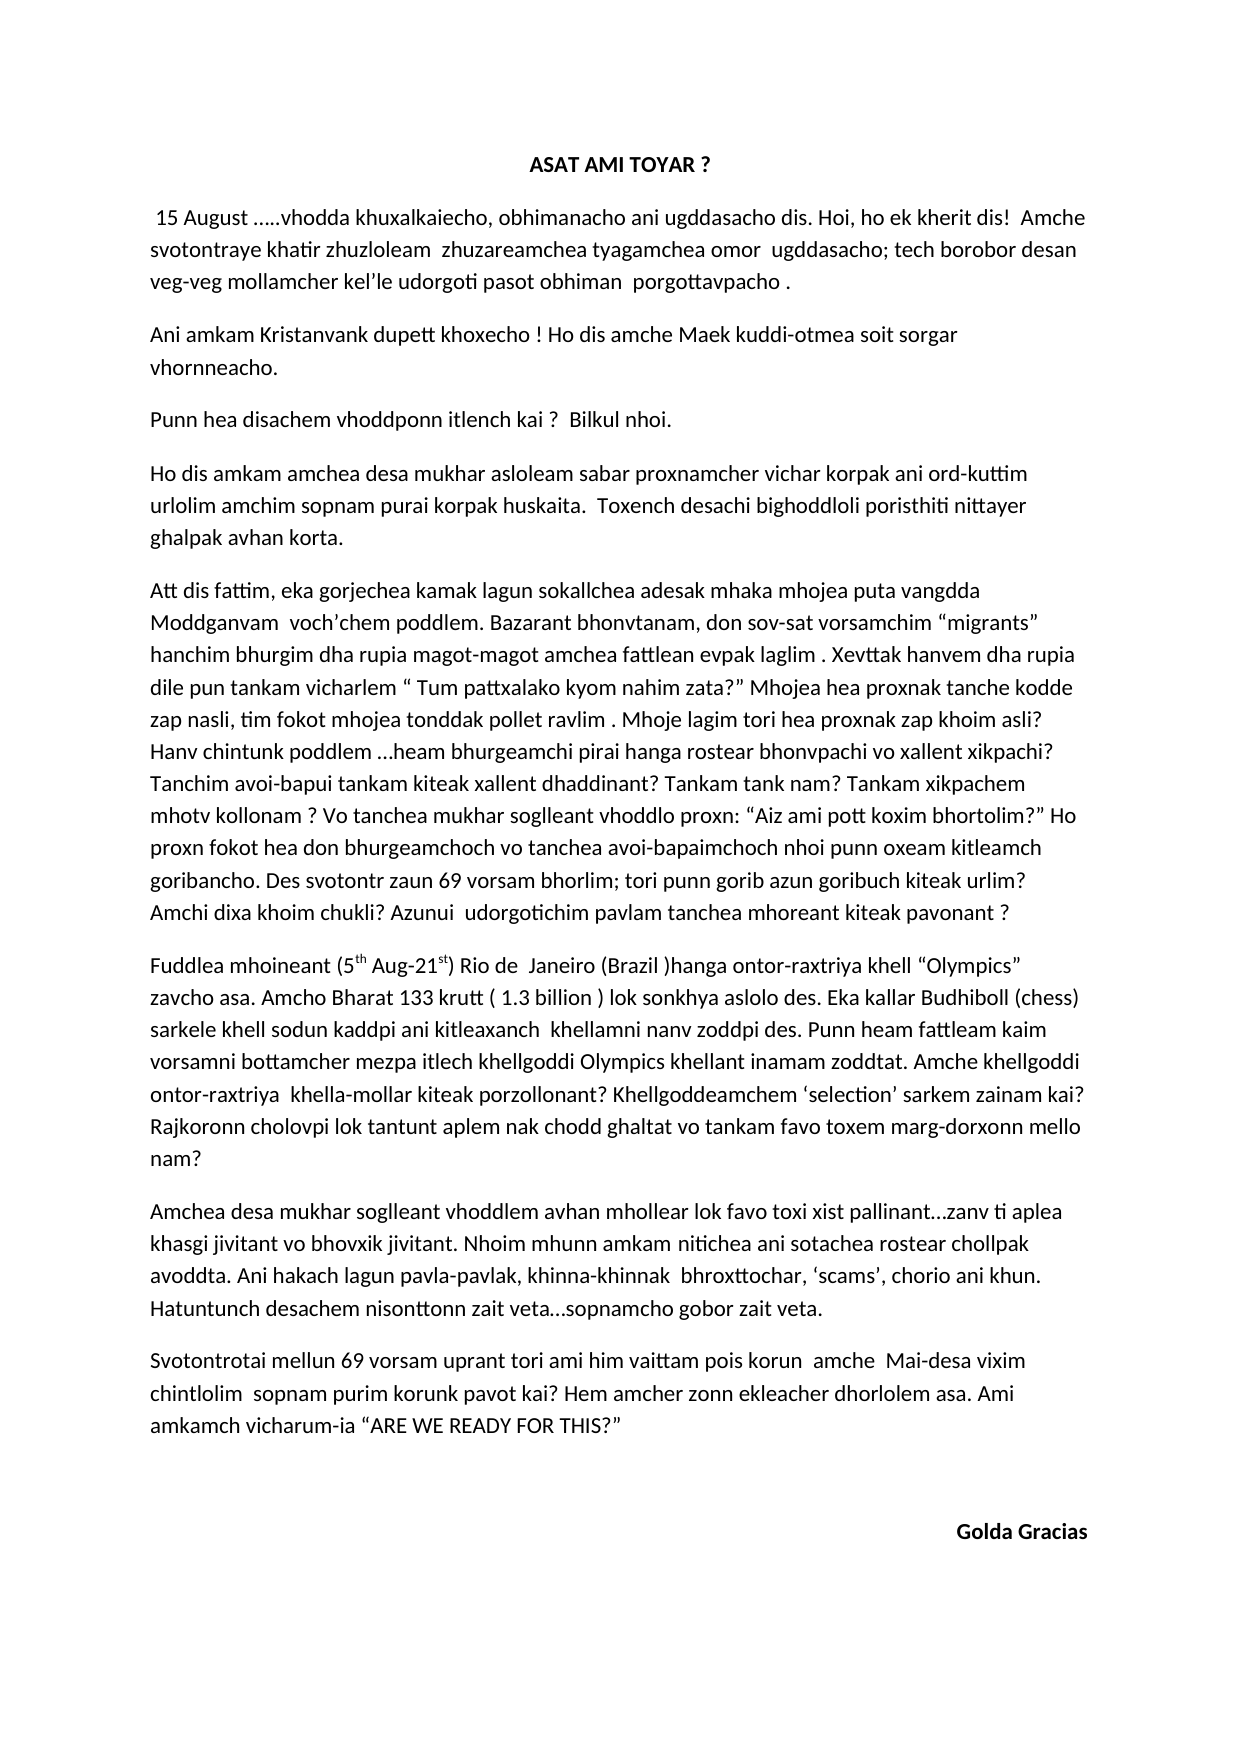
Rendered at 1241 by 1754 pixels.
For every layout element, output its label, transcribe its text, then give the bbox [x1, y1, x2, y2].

text Punn hea disachem vhoddponn itlench kai ? Bilkul nhoi. [150, 406, 1090, 434]
text Svotontrotai mellun 69 vorsam uprant tori ami him vaittam pois korun amche Mai-desa vixim chintlolim sopnam purim korunk pavot kai? Hem amcher zonn ekleacher dhorlolem asa. Ami amkamch vicharum-ia “ARE WE READY FOR THIS?” [150, 1347, 1090, 1439]
text 15 August …..vhodda khuxalkaiecho, obhimanacho ani ugddasacho dis. Hoi, ho ek kherit dis! Amche svotontraye khatir zhuzloleam zhuzareamchea tyagamchea omor ugddasacho; tech borobor desan veg-veg mollamcher kel’le udorgoti pasot obhiman porgottavpacho . [150, 203, 1090, 295]
text Ani amkam Kristanvank dupett khoxecho ! Ho dis amche Maek kuddi-otmea soit sorgar vhornneacho. [150, 320, 1090, 381]
text ASAT AMI TOYAR ? [150, 150, 1090, 178]
text Att dis fattim, eka gorjechea kamak lagun sokallchea adesak mhaka mhojea puta vangdda Moddganvam voch’chem poddlem. Bazarant bhonvtanam, don sov-sat vorsamchim “migrants” hanchim bhurgim dha rupia magot-magot amchea fattlean evpak laglim . Xevttak hanvem dha rupia dile pun tankam vicharlem “ Tum pattxalako kyom nahim zata?” Mhojea hea proxnak tanche kodde zap nasli, tim fokot mhojea tonddak pollet ravlim . Mhoje lagim tori hea proxnak zap khoim asli? Hanv chintunk poddlem …heam bhurgeamchi pirai hanga rostear bhonvpachi vo xallent xikpachi? Tanchim avoi-bapui tankam kiteak xallent dhaddinant? Tankam tank nam? Tankam xikpachem mhotv kollonam ? Vo tanchea mukhar soglleant vhoddlo proxn: “Aiz ami pott koxim bhortolim?” Ho proxn fokot hea don bhurgeamchoch vo tanchea avoi-bapaimchoch nhoi punn oxeam kitleamch goribancho. Des svotontr zaun 69 vorsam bhorlim; tori punn gorib azun goribuch kiteak urlim? Amchi dixa khoim chukli? Azunui udorgotichim pavlam tanchea mhoreant kiteak pavonant ? [150, 576, 1090, 926]
text Golda Gracias [150, 1517, 1090, 1545]
text Ho dis amkam amchea desa mukhar asloleam sabar proxnamcher vichar korpak ani ord-kuttim urlolim amchim sopnam purai korpak huskaita. Toxench desachi bighoddloli poristhiti nittayer ghalpak avhan korta. [150, 459, 1090, 551]
text Amchea desa mukhar soglleant vhoddlem avhan mhollear lok favo toxi xist pallinant…zanv ti aplea khasgi jivitant vo bhovxik jivitant. Nhoim mhunn amkam nitichea ani sotachea rostear chollpak avoddta. Ani hakach lagun pavla-pavlak, khinna-khinnak bhroxttochar, ‘scams’, chorio ani khun. Hatuntunch desachem nisonttonn zait veta…sopnamcho gobor zait veta. [150, 1197, 1090, 1322]
text Fuddlea mhoineant (5th Aug-21st) Rio de Janeiro (Brazil )hanga ontor-raxtriya khell “Olympics” zavcho asa. Amcho Bharat 133 krutt ( 1.3 billion ) lok sonkhya aslolo des. Eka kallar Budhiboll (chess) sarkele khell sodun kaddpi ani kitleaxanch khellamni nanv zoddpi des. Punn heam fattleam kaim vorsamni bottamcher mezpa itlech khellgoddi Olympics khellant inamam zoddtat. Amche khellgoddi ontor-raxtriya khella-mollar kiteak porzollonant? Khellgoddeamchem ‘selection’ sarkem zainam kai? Rajkoronn cholovpi lok tantunt aplem nak chodd ghaltat vo tankam favo toxem marg-dorxonn mello nam? [150, 951, 1090, 1172]
